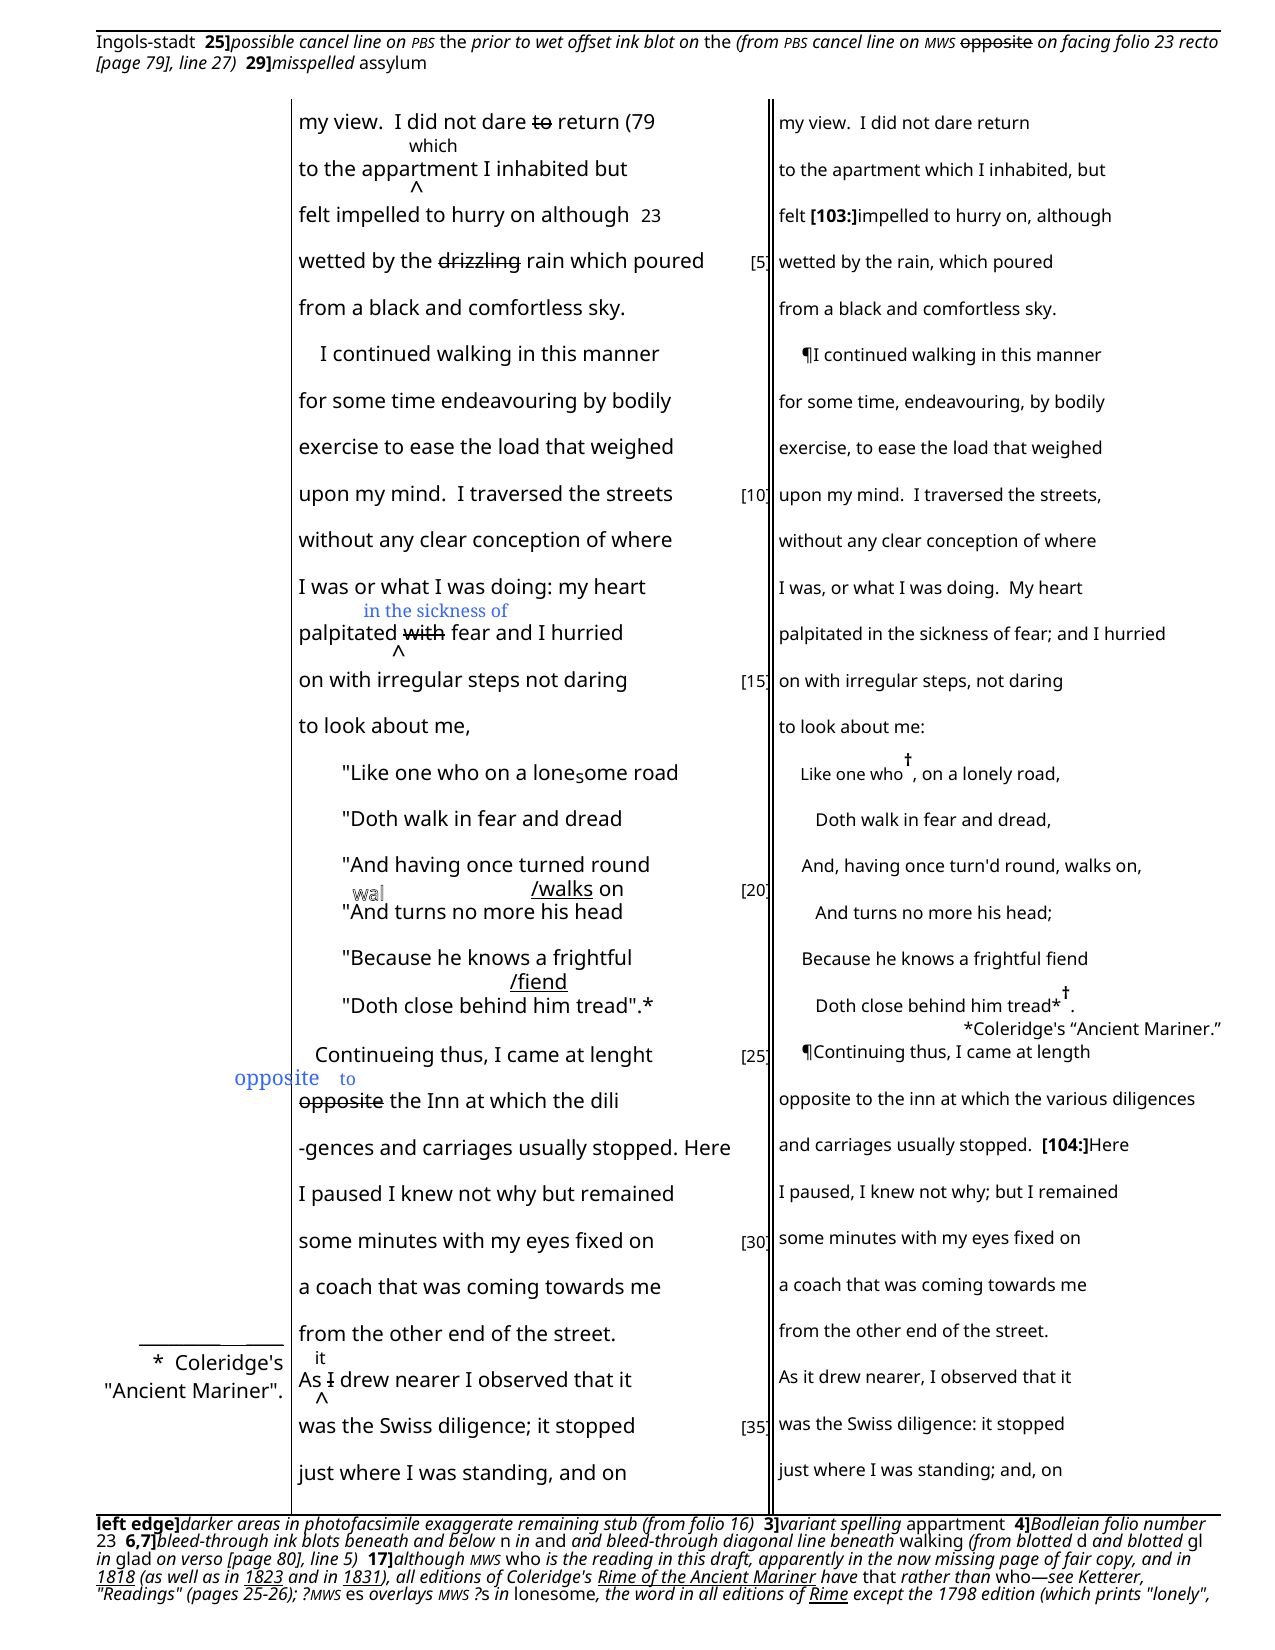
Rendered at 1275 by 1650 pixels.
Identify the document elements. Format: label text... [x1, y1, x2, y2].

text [96, 1516, 1221, 1604]
table_header my view. I did not dare return to the apartment which I inhabited, but felt [103:]impelled to hurry on, although wetted by the rain, which poured from a black and comfortless sky. ¶I continued walking in this manner for some time, endeavouring, by bodily exercise, to ease the load that weighed upon my mind. I traversed the streets, without any clear conception of where I was, or what I was doing. My heart palpitated in the sickness of fear; and I hurried on with irregular steps, not daring to look about me: Like one who†, on a lonely road, Doth walk in fear and dread, And, having once turn'd round, walks on, And turns no more his head; Because he knows a frightful fiend Doth close behind him tread*†. *Coleridge's “Ancient Mariner.” ¶Continuing thus, I came at length opposite to the inn at which the various diligences and carriages usually stopped. [104:]Here I paused, I knew not why; but I remained some minutes with my eyes fixed on a coach that was coming towards me from the other end of the street. As it drew nearer, I observed that it was the Swiss diligence: it stopped just where I was standing; and, on [774, 99, 1221, 1514]
table_header ___________ _____ * Coleridge's "Ancient Mariner". [96, 99, 291, 1514]
table_header my view. I did not dare to return (79 which to the appartment I inhabited but ^ felt impelled to hurry on although 23 wetted by the drizzling rain which poured [5] from a black and comfortless sky. I continued walking in this manner for some time endeavouring by bodily exercise to ease the load that weighed upon my mind. I traversed the streets [10] without any clear conception of where I was or what I was doing: my heart in the sickness of palpitated with fear and I hurried ^ on with irregular steps not daring [15] to look about me, "Like one who on a lonesome road "Doth walk in fear and dread "And having once turned round wal /walks on [20] "And turns no more his head "Because he knows a frightful /fiend "Doth close behind him tread".* Continueing thus, I came at lenght [25] oppos ite to opposite the Inn at which the dili -gences and carriages usually stopped. Here I paused I knew not why but remained some minutes with my eyes fixed on [30] a coach that was coming towards me from the other end of the street. it As I drew nearer I observed that it ^ was the Swiss diligence; it stopped [35] just where I was standing, and on [292, 99, 768, 1514]
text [96, 32, 1221, 74]
